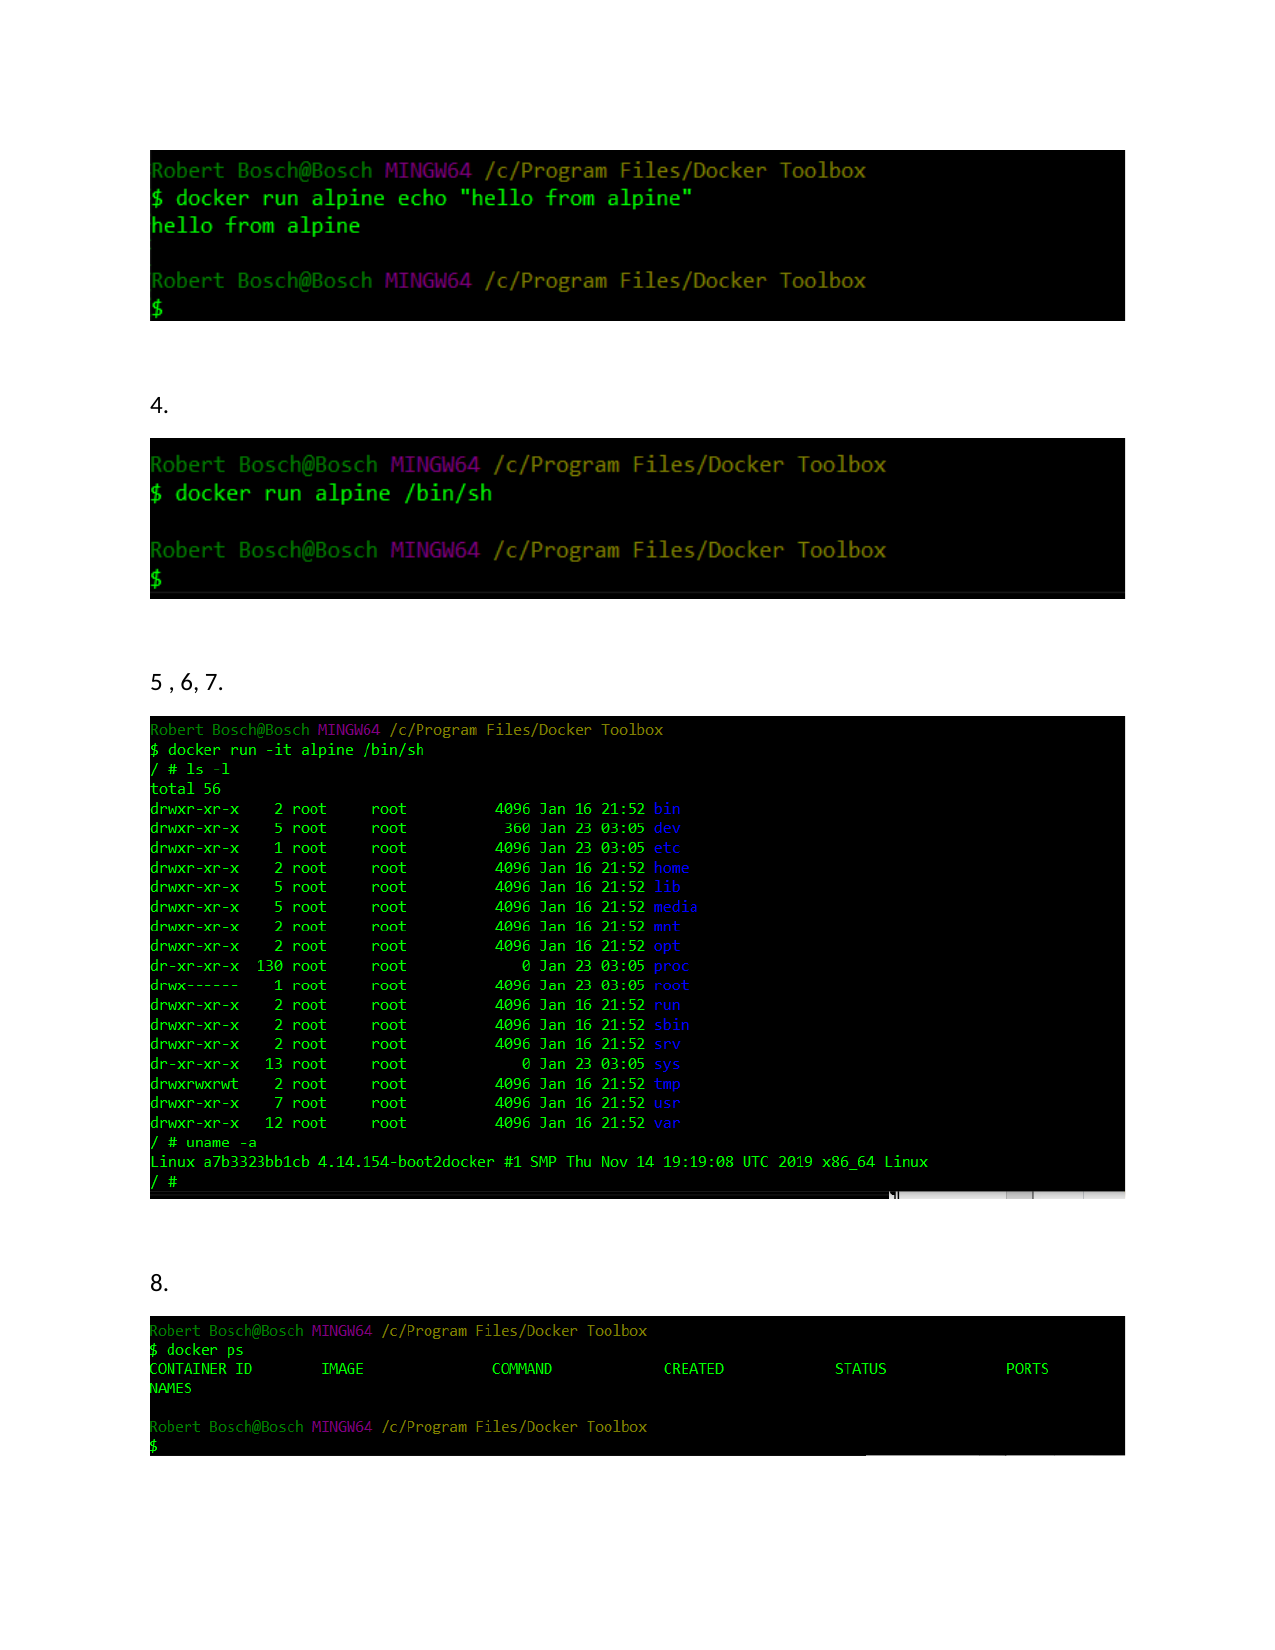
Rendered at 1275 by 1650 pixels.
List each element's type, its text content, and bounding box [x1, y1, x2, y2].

picture [150, 438, 1125, 599]
text 4. [150, 389, 1125, 420]
text 8. [150, 1267, 1125, 1298]
text 5 , 6, 7. [150, 667, 1125, 697]
picture [150, 150, 1125, 321]
picture [150, 716, 1125, 1199]
picture [150, 1316, 1125, 1456]
